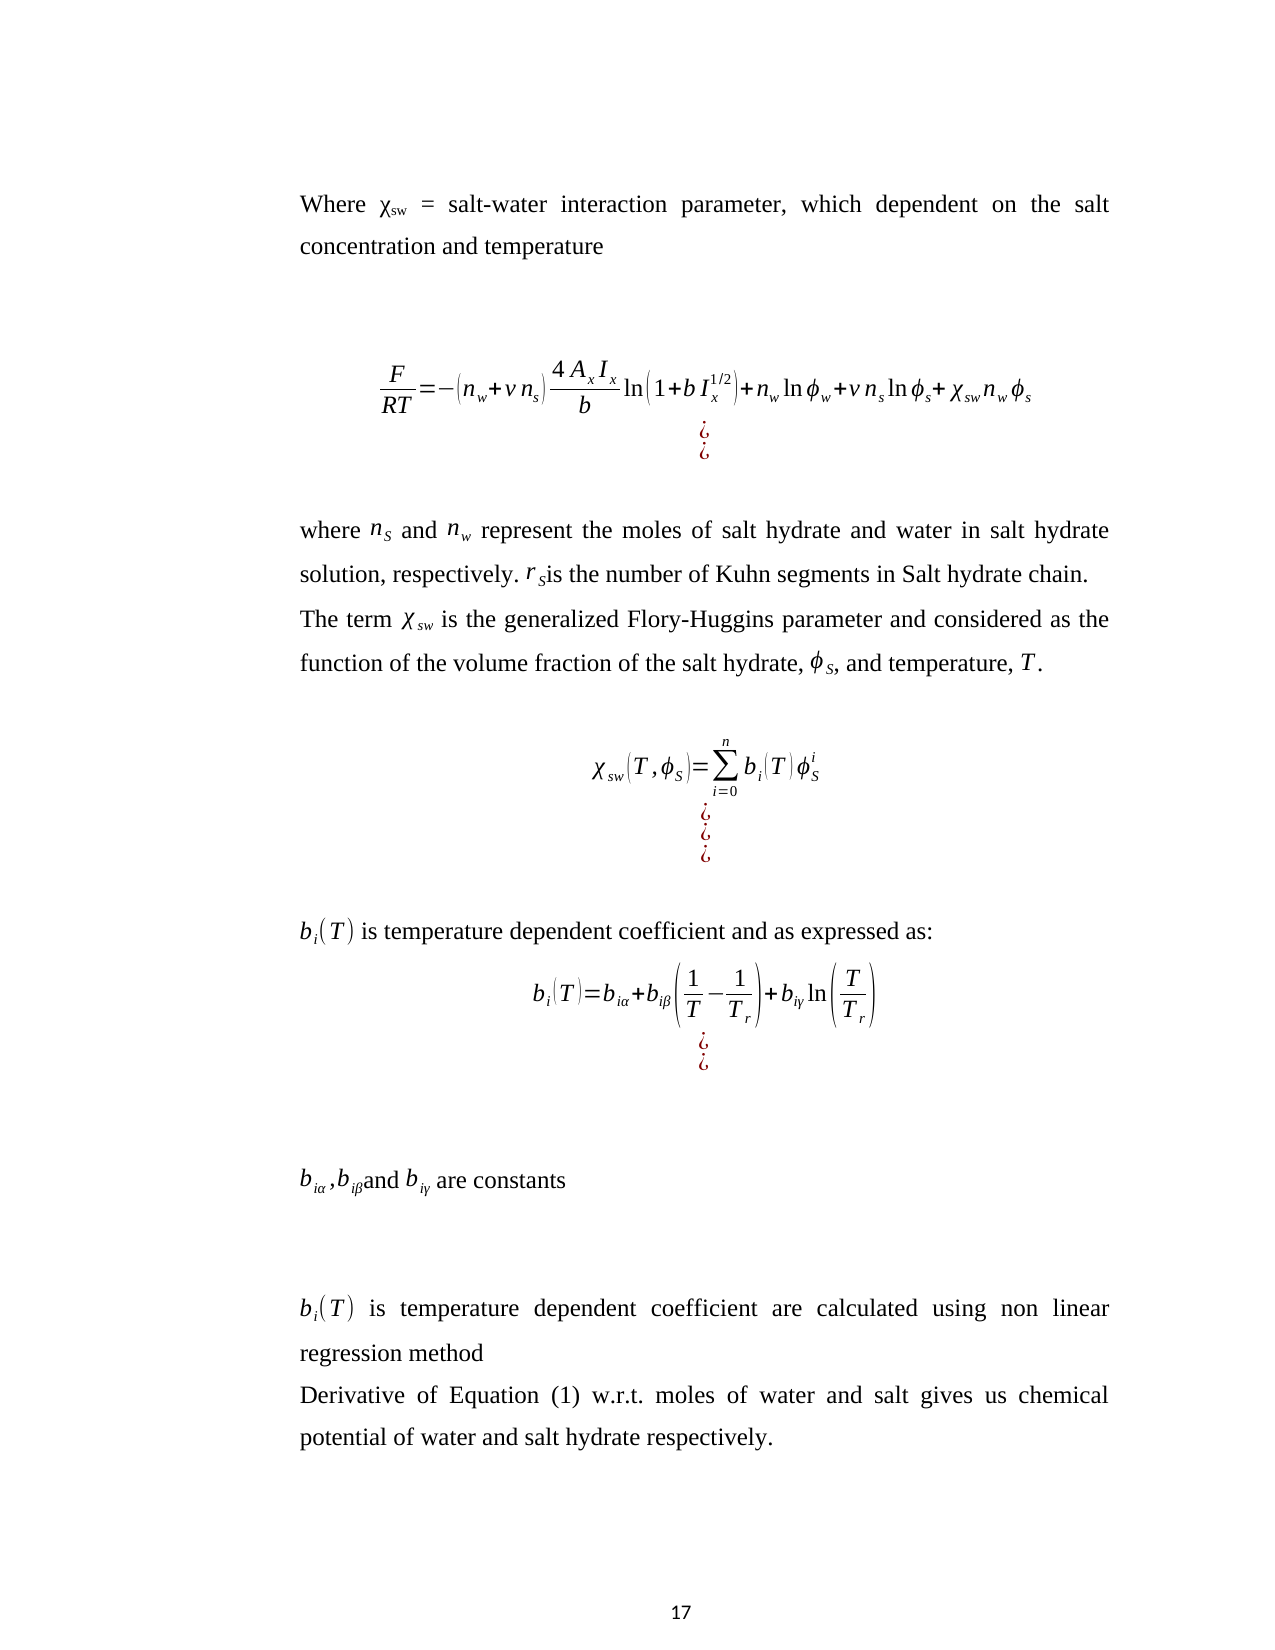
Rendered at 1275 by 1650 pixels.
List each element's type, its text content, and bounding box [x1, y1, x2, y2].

text and are constants [299, 1164, 1110, 1197]
text The term is the generalized Flory-Huggins parameter and considered as the function of the volume fraction of the salt hydrate, , and temperature, . [299, 602, 1110, 678]
text Derivative of Equation (1) w.r.t. moles of water and salt gives us chemical potential of water and salt hydrate respectively. [299, 1380, 1110, 1450]
text where and represent the moles of salt hydrate and water in salt hydrate solution, respectively. is the number of Kuhn segments in Salt hydrate chain. [299, 514, 1110, 589]
text Where χsw = salt-water interaction parameter, which dependent on the salt concentration and temperature [299, 189, 1110, 260]
text is temperature dependent coefficient and as expressed as: [299, 916, 1110, 948]
text is temperature dependent coefficient are calculated using non linear regression method [299, 1293, 1110, 1367]
